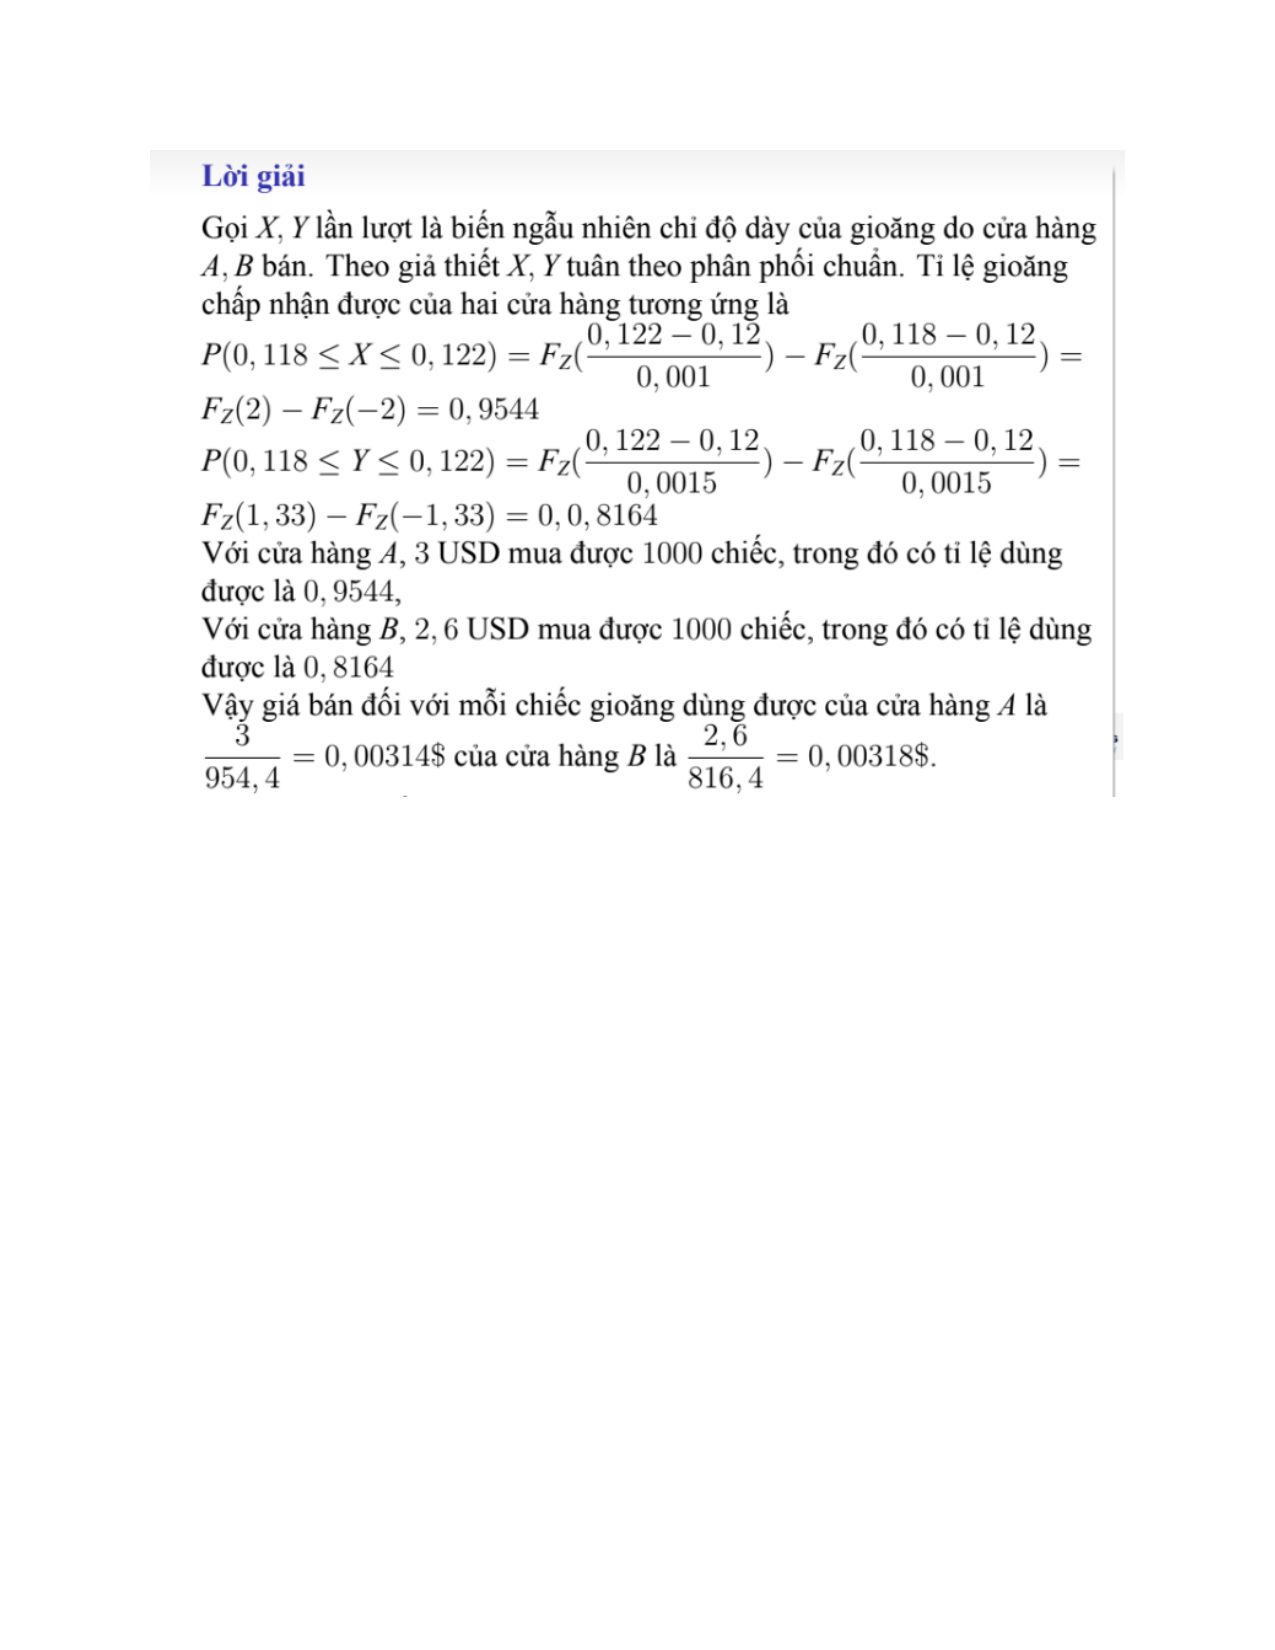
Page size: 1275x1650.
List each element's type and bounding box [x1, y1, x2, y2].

picture [150, 150, 1125, 797]
